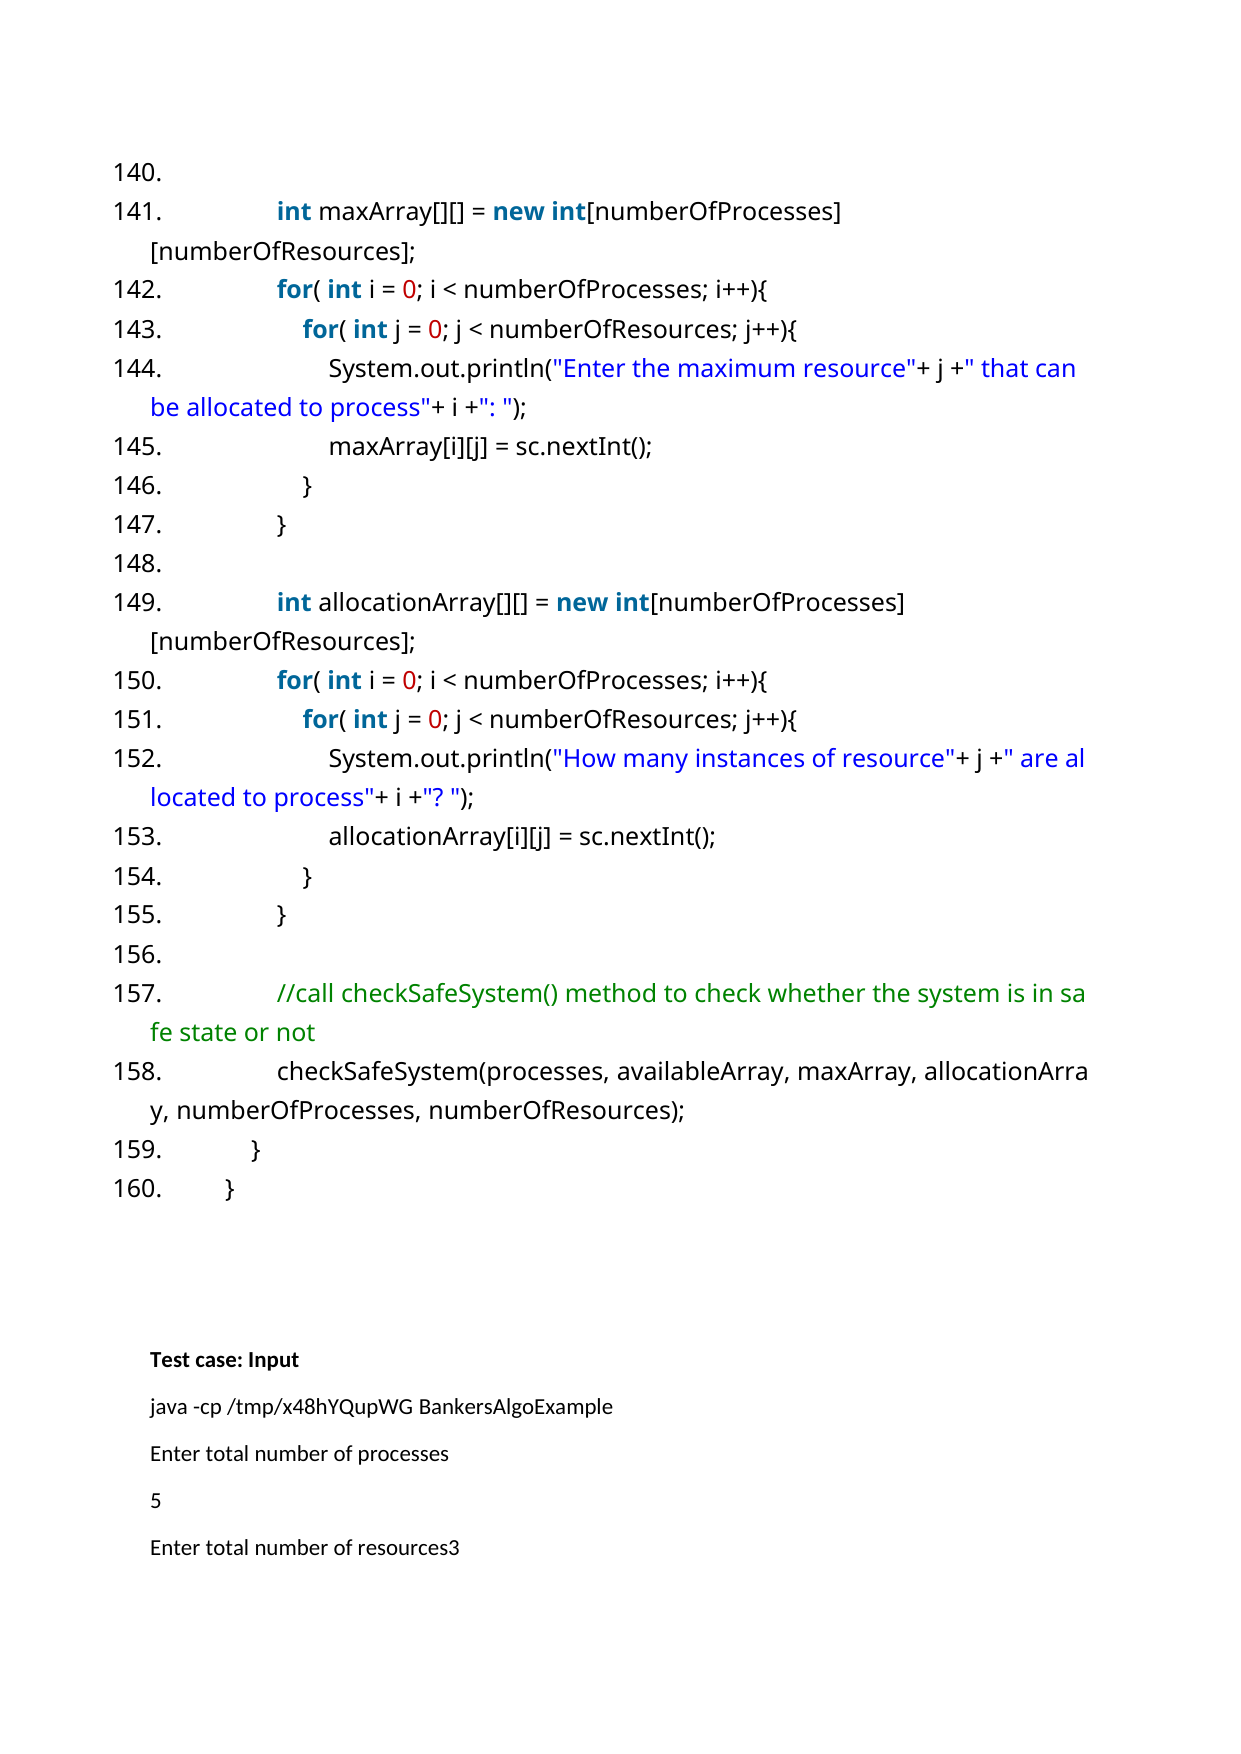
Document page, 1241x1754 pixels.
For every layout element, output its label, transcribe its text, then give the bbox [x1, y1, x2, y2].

list } [112, 1166, 1090, 1205]
list } [112, 892, 1090, 931]
list maxArray[i][j] = sc.nextInt(); [112, 423, 1090, 462]
list checkSafeSystem(processes, availableArray, maxArray, allocationArray, numberOfProcesses, numberOfResources); [112, 1048, 1090, 1127]
list } [112, 462, 1090, 502]
list for( int i = 0; i < numberOfProcesses; i++){ [112, 658, 1090, 697]
list for( int j = 0; j < numberOfResources; j++){ [112, 697, 1090, 736]
text java -cp /tmp/x48hYQupWG BankersAlgoExample [150, 1392, 1090, 1420]
text Enter total number of processes [150, 1439, 1090, 1467]
list for( int i = 0; i < numberOfProcesses; i++){ [112, 267, 1090, 306]
text 5 [150, 1486, 1090, 1514]
list System.out.println("Enter the maximum resource"+ j +" that can be allocated to process"+ i +": "); [112, 345, 1090, 423]
list //call checkSafeSystem() method to check whether the system is in safe state or not [112, 970, 1090, 1048]
list int allocationArray[][] = new int[numberOfProcesses][numberOfResources]; [112, 580, 1090, 658]
list int maxArray[][] = new int[numberOfProcesses][numberOfResources]; [112, 189, 1090, 267]
list for( int j = 0; j < numberOfResources; j++){ [112, 306, 1090, 345]
text Enter total number of resources3 [150, 1533, 1090, 1561]
list } [112, 853, 1090, 892]
text Test case: Input [150, 1345, 1090, 1373]
list } [112, 502, 1090, 541]
list allocationArray[i][j] = sc.nextInt(); [112, 814, 1090, 853]
list System.out.println("How many instances of resource"+ j +" are allocated to process"+ i +"? "); [112, 736, 1090, 814]
list } [112, 1127, 1090, 1166]
